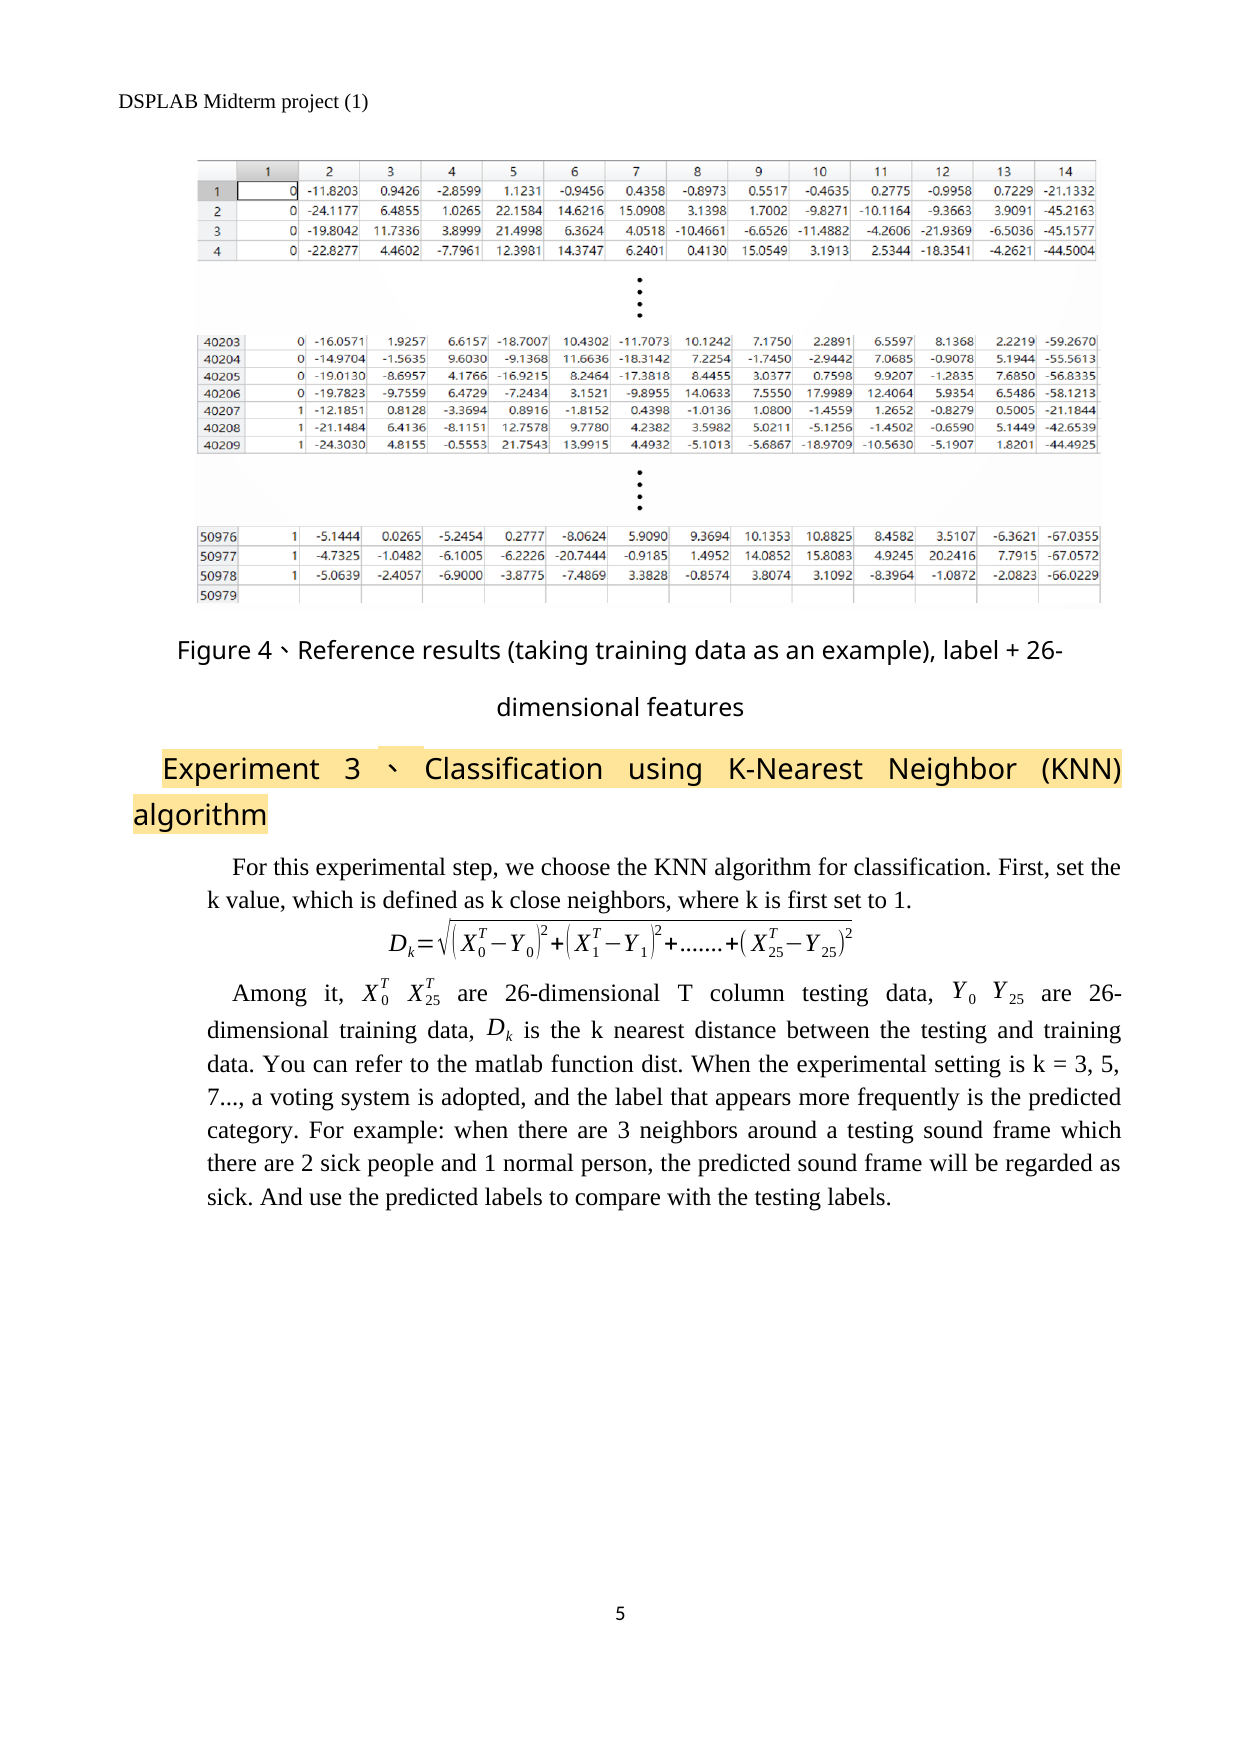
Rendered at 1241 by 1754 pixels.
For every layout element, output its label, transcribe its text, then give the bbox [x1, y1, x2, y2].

picture [194, 158, 1103, 609]
text Among it, are 26-dimensional T column testing data, are 26-dimensional training data, is the k nearest distance between the testing and training data. You can refer to the matlab function dist. When the experimental setting is k = 3, 5, 7..., a voting system is adopted, and the label that appears more frequently is the predicted category. For example: when there are 3 neighbors around a testing sound frame which there are 2 sick people and 1 normal person, the predicted sound frame will be regarded as sick. And use the predicted labels to compare with the testing labels. [207, 975, 1122, 1210]
text For this experimental step, we choose the KNN algorithm for classification. First, set the k value, which is defined as k close neighbors, where k is first set to 1. [207, 852, 1122, 914]
